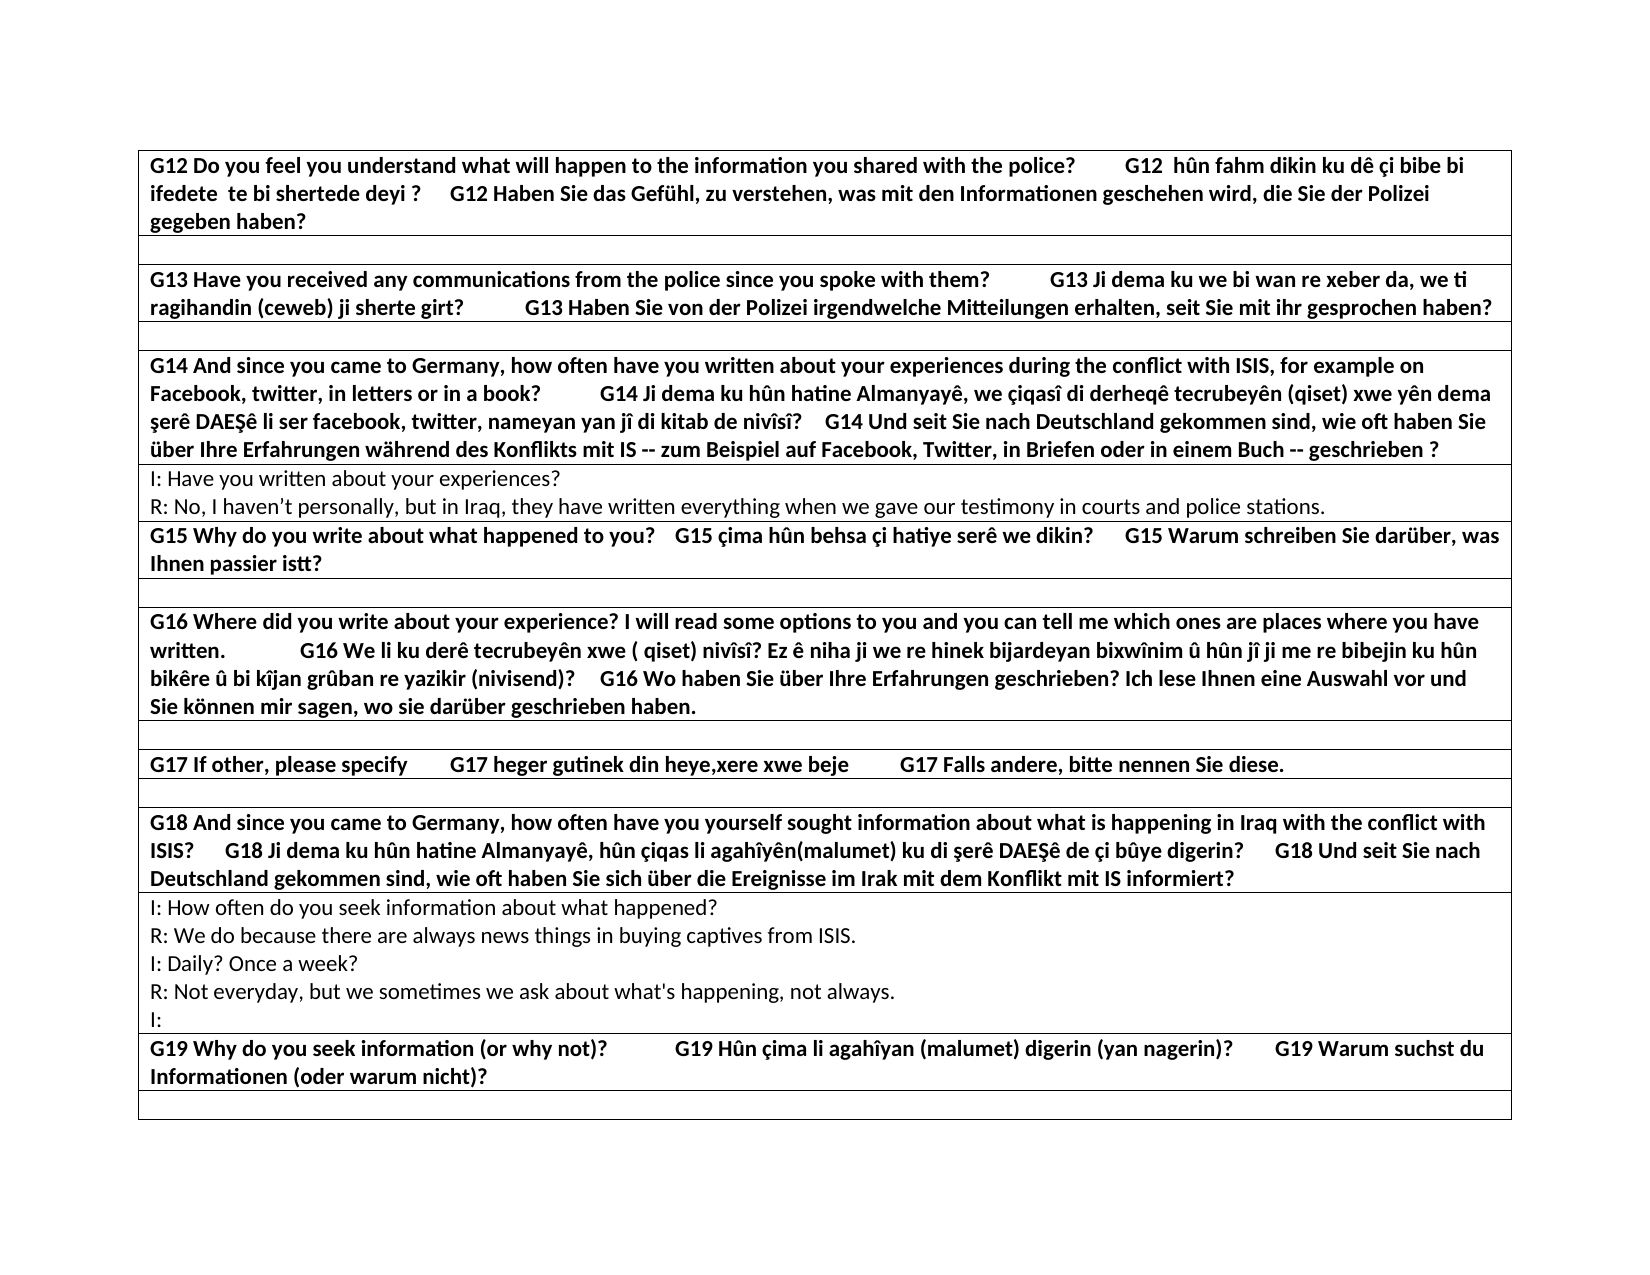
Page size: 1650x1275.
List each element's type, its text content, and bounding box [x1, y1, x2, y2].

table_cell [139, 779, 1511, 807]
table_cell I: How often do you seek information about what happened? R: We do because there are always news things in buying captives from ISIS. I: Daily? Once a week? R: Not everyday, but we sometimes we ask about what's happening, not always. I: [139, 893, 1511, 1033]
table_cell G19 Why do you seek information (or why not)? G19 Hûn çima li agahîyan (malumet) digerin (yan nagerin)? G19 Warum suchst du Informationen (oder warum nicht)? [139, 1034, 1511, 1090]
table_cell [139, 236, 1511, 264]
table_cell I: Have you written about your experiences? R: No, I haven’t personally, but in Iraq, they have written everything when we gave our testimony in courts and police stations. [139, 465, 1511, 521]
table_cell [139, 1091, 1511, 1119]
table_cell [139, 721, 1511, 749]
table_cell G15 Why do you write about what happened to you? G15 çima hûn behsa çi hatiye serê we dikin? G15 Warum schreiben Sie darüber, was Ihnen passier istt? [139, 522, 1511, 578]
table_cell G18 And since you came to Germany, how often have you yourself sought information about what is happening in Iraq with the conflict with ISIS? G18 Ji dema ku hûn hatine Almanyayê, hûn çiqas li agahîyên(malumet) ku di şerê DAEŞê de çi bûye digerin? G18 Und seit Sie nach Deutschland gekommen sind, wie oft haben Sie sich über die Ereignisse im Irak mit dem Konflikt mit IS informiert? [139, 808, 1511, 892]
table_cell G16 Where did you write about your experience? I will read some options to you and you can tell me which ones are places where you have written. G16 We li ku derê tecrubeyên xwe ( qiset) nivîsî? Ez ê niha ji we re hinek bijardeyan bixwînim û hûn jî ji me re bibejin ku hûn bikêre û bi kîjan grûban re yazikir (nivisend)? G16 Wo haben Sie über Ihre Erfahrungen geschrieben? Ich lese Ihnen eine Auswahl vor und Sie können mir sagen, wo sie darüber geschrieben haben. [139, 608, 1511, 720]
table_cell [139, 322, 1511, 350]
table_cell G17 If other, please specify G17 heger gutinek din heye,xere xwe beje G17 Falls andere, bitte nennen Sie diese. [139, 750, 1511, 778]
table_cell G14 And since you came to Germany, how often have you written about your experiences during the conflict with ISIS, for example on Facebook, twitter, in letters or in a book? G14 Ji dema ku hûn hatine Almanyayê, we çiqasî di derheqê tecrubeyên (qiset) xwe yên dema şerê DAEŞê li ser facebook, twitter, nameyan yan jî di kitab de nivîsî? G14 Und seit Sie nach Deutschland gekommen sind, wie oft haben Sie über Ihre Erfahrungen während des Konflikts mit IS -- zum Beispiel auf Facebook, Twitter, in Briefen oder in einem Buch -- geschrieben ? [139, 351, 1511, 463]
table_cell G12 Do you feel you understand what will happen to the information you shared with the police? G12 hûn fahm dikin ku dê çi bibe bi ifedete te bi shertede deyi ? G12 Haben Sie das Gefühl, zu verstehen, was mit den Informationen geschehen wird, die Sie der Polizei gegeben haben? [139, 151, 1511, 235]
table_cell [139, 579, 1511, 607]
table_cell G13 Have you received any communications from the police since you spoke with them? G13 Ji dema ku we bi wan re xeber da, we ti ragihandin (ceweb) ji sherte girt? G13 Haben Sie von der Polizei irgendwelche Mitteilungen erhalten, seit Sie mit ihr gesprochen haben? [139, 265, 1511, 321]
